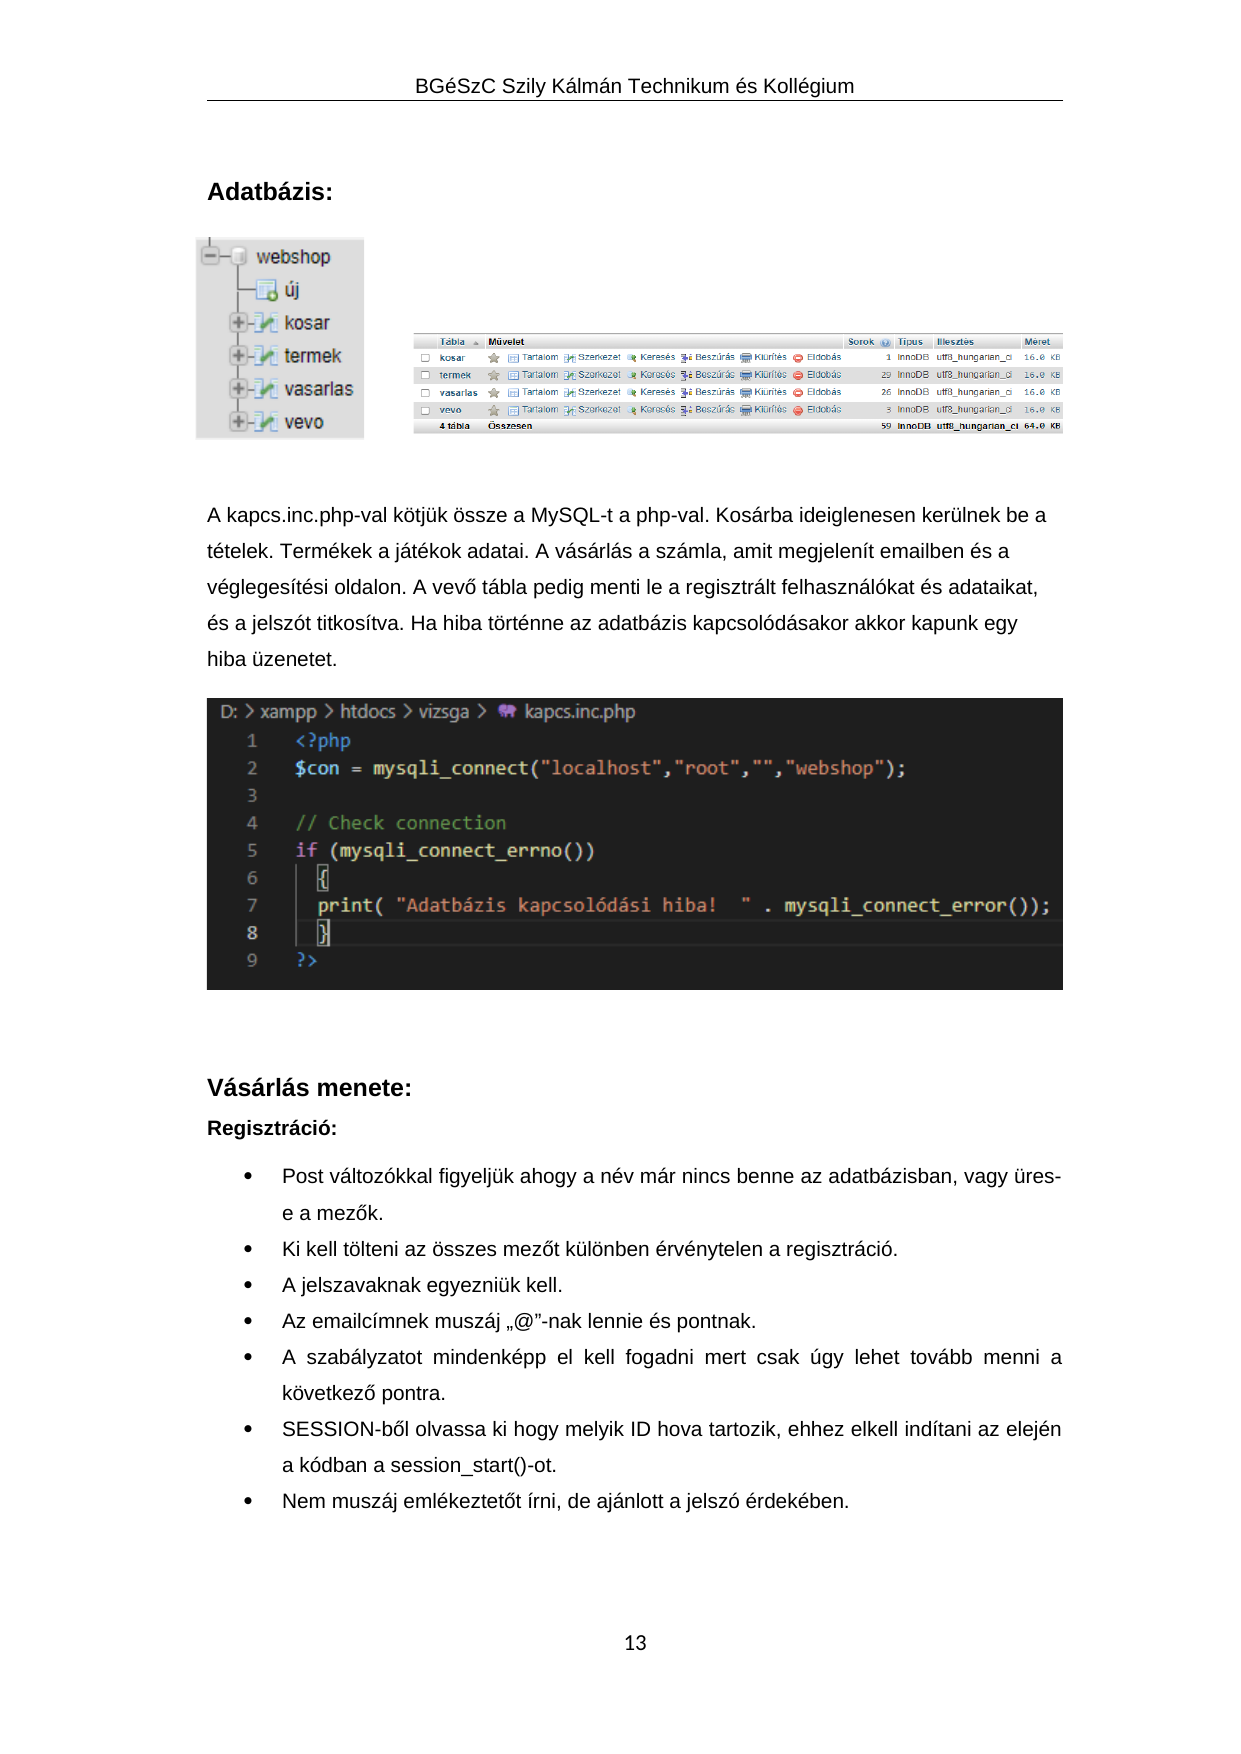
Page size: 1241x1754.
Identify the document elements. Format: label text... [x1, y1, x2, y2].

list Post változókkal figyeljük ahogy a név már nincs benne az adatbázisban, vagy üres-e a mezők. [244, 1164, 1063, 1224]
list Nem muszáj emlékeztetőt írni, de ajánlott a jelszó érdekében. [244, 1488, 1063, 1512]
list A jelszavaknak egyezniük kell. [244, 1272, 1063, 1296]
text Regisztráció: [207, 1116, 1063, 1140]
picture [195, 237, 365, 440]
list Az emailcímnek muszáj „@”-nak lennie és pontnak. [244, 1308, 1063, 1332]
subtitle Adatbázis: [207, 177, 1063, 206]
list Ki kell tölteni az összes mezőt különben érvénytelen a regisztráció. [244, 1236, 1063, 1260]
picture [206, 698, 1063, 990]
picture [413, 333, 1063, 434]
list SESSION-ből olvassa ki hogy melyik ID hova tartozik, ehhez elkell indítani az elején a kódban a session_start()-ot. [244, 1416, 1063, 1476]
subtitle Vásárlás menete: [207, 1073, 1063, 1102]
list A szabályzatot mindenképp el kell fogadni mert csak úgy lehet tovább menni a következő pontra. [244, 1344, 1063, 1404]
text A kapcs.inc.php-val kötjük össze a MySQL-t a php-val. Kosárba ideiglenesen kerülnek be a tételek. Termékek a játékok adatai. A vásárlás a számla, amit megjelenít emailben és a véglegesítési oldalon. A vevő tábla pedig menti le a regisztrált felhasználókat és adataikat, és a jelszót titkosítva. Ha hiba történne az adatbázis kapcsolódásakor akkor kapunk egy hiba üzenetet. [207, 503, 1063, 670]
